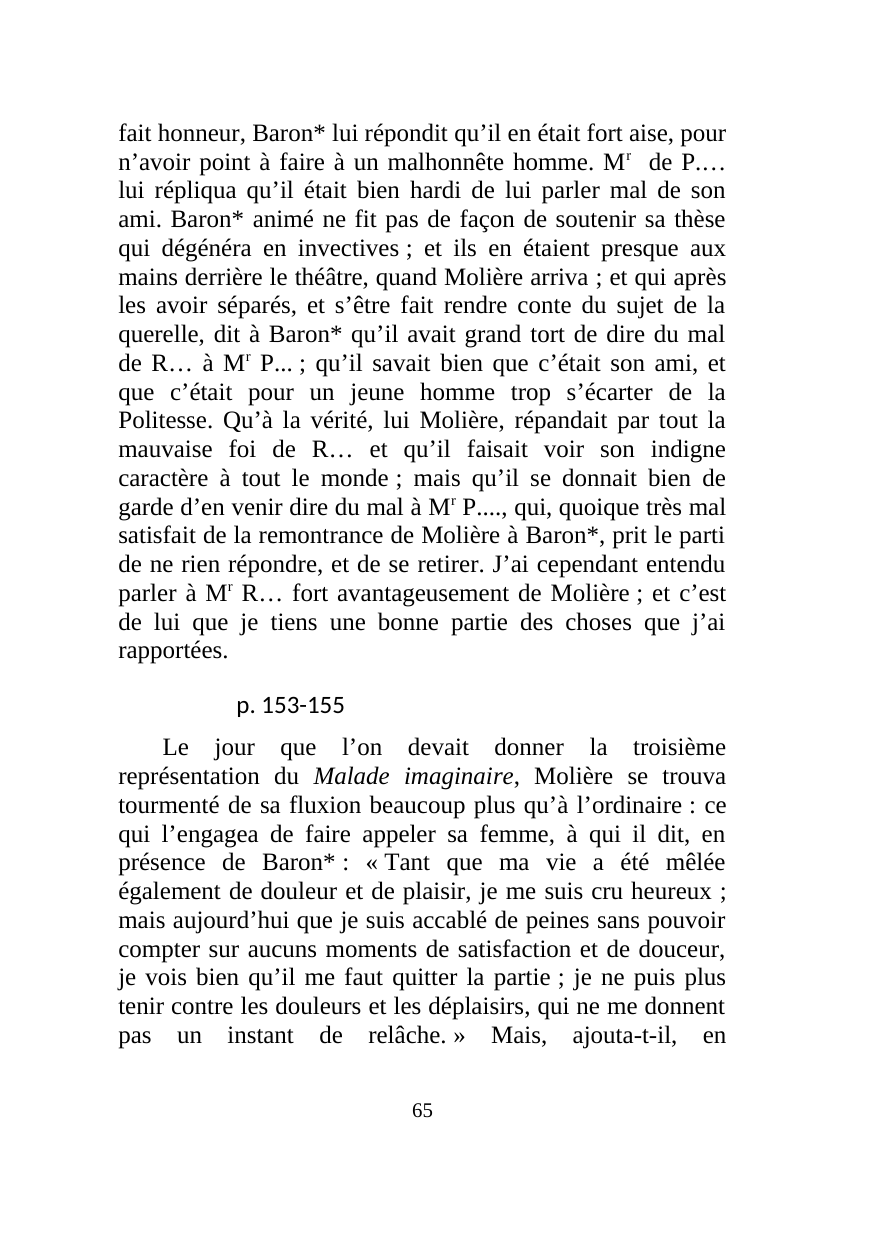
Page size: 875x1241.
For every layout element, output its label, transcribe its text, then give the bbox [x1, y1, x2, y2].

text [118, 732, 726, 1049]
subtitle p. 153-155 [236, 689, 726, 720]
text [118, 118, 726, 664]
